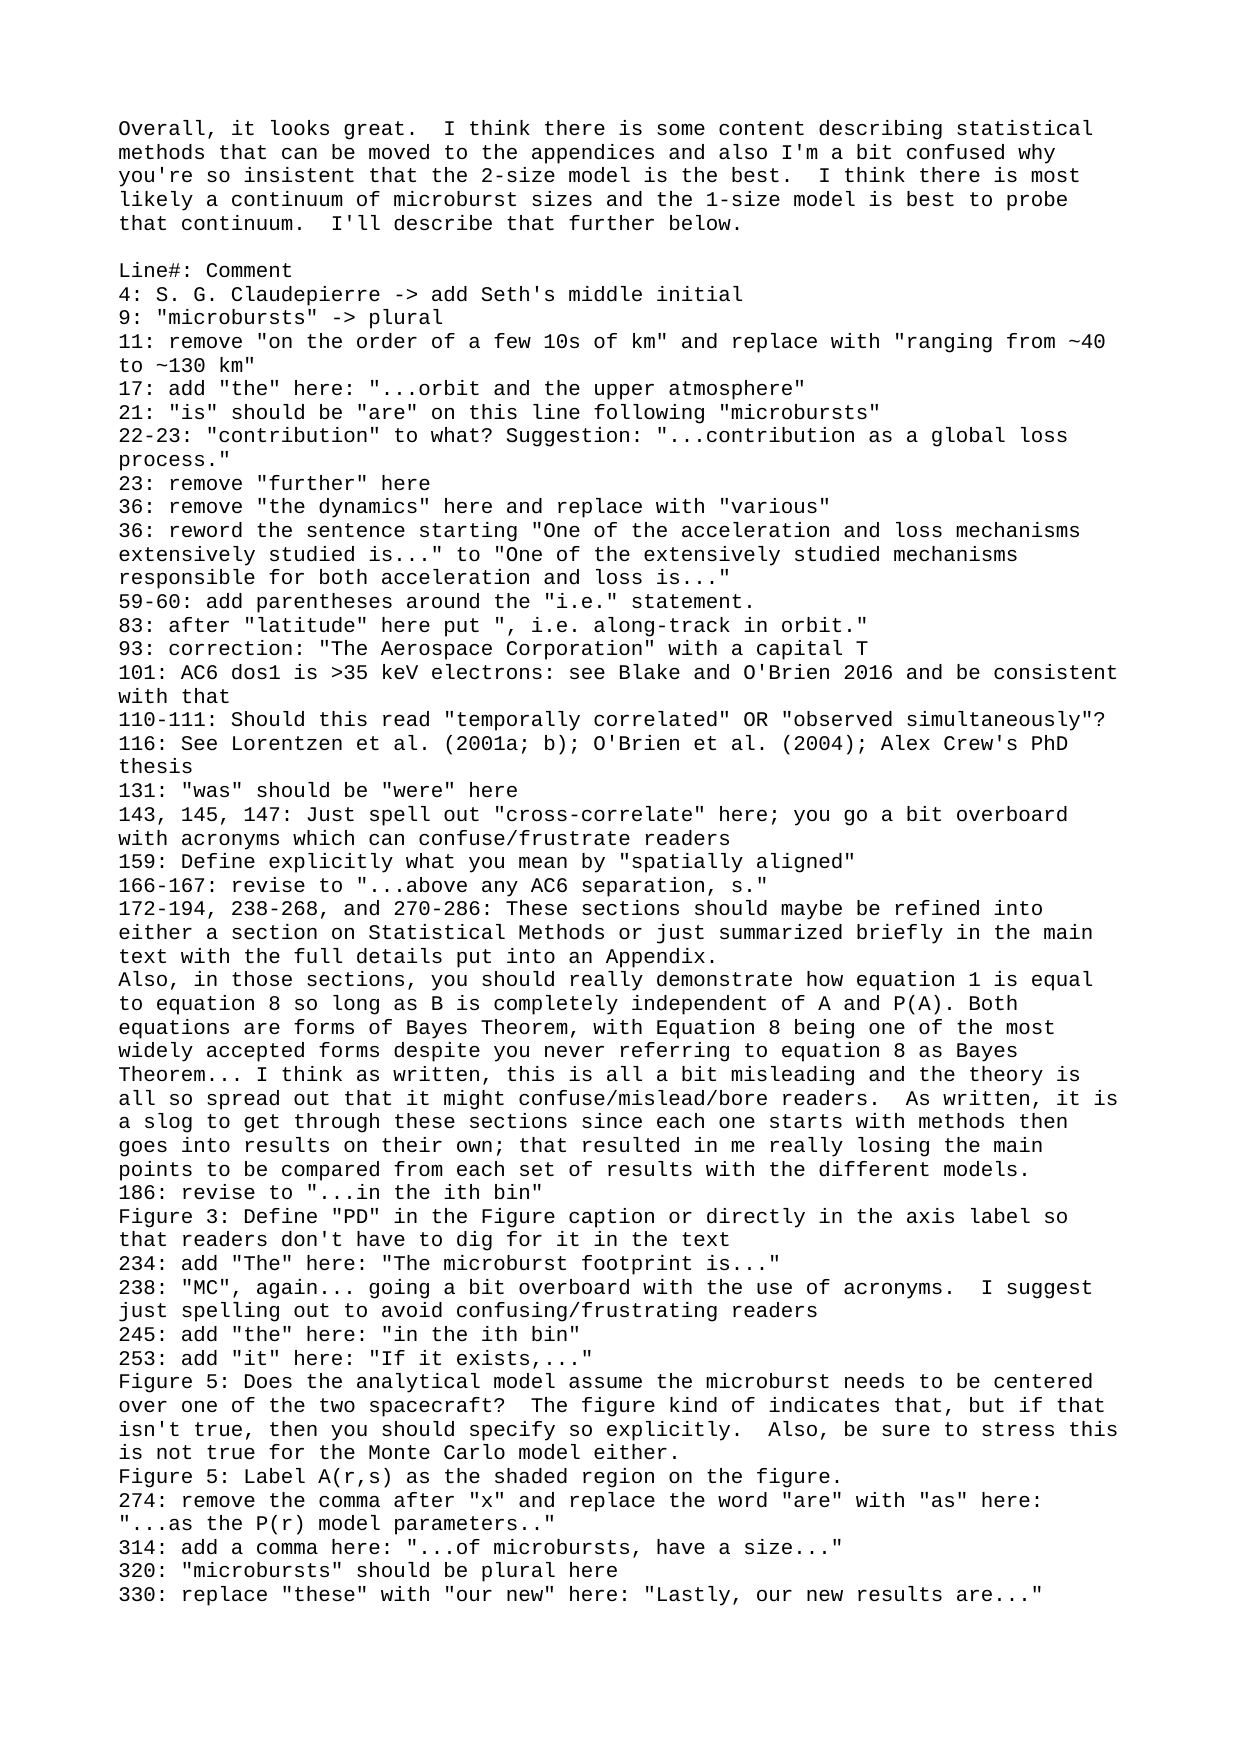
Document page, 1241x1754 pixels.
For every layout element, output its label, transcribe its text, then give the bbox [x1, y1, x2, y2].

text 131: "was" should be "were" here [118, 780, 1122, 804]
text 36: remove "the dynamics" here and replace with "various" [118, 496, 1122, 520]
text 83: after "latitude" here put ", i.e. along-track in orbit." [118, 615, 1122, 638]
text 314: add a comma here: "...of microbursts, have a size..." [118, 1537, 1122, 1561]
text Figure 5: Label A(r,s) as the shaded region on the figure. [118, 1466, 1122, 1489]
text Figure 3: Define "PD" in the Figure caption or directly in the axis label so that readers don't have to dig for it in the text [118, 1206, 1122, 1253]
text 36: reword the sentence starting "One of the acceleration and loss mechanisms extensively studied is..." to "One of the extensively studied mechanisms responsible for both acceleration and loss is..." [118, 520, 1122, 591]
text 172-194, 238-268, and 270-286: These sections should maybe be refined into either a section on Statistical Methods or just summarized briefly in the main text with the full details put into an Appendix. [118, 898, 1122, 969]
text 22-23: "contribution" to what? Suggestion: "...contribution as a global loss process." [118, 426, 1122, 473]
text 186: revise to "...in the ith bin" [118, 1182, 1122, 1206]
text Overall, it looks great. I think there is some content describing statistical methods that can be moved to the appendices and also I'm a bit confused why you're so insistent that the 2-size model is the best. I think there is most likely a continuum of microburst sizes and the 1-size model is best to probe that continuum. I'll describe that further below. [118, 118, 1122, 236]
text 245: add "the" here: "in the ith bin" [118, 1324, 1122, 1348]
text 21: "is" should be "are" on this line following "microbursts" [118, 402, 1122, 426]
text 238: "MC", again... going a bit overboard with the use of acronyms. I suggest just spelling out to avoid confusing/frustrating readers [118, 1277, 1122, 1324]
text 59-60: add parentheses around the "i.e." statement. [118, 591, 1122, 615]
text 320: "microbursts" should be plural here [118, 1561, 1122, 1584]
text 17: add "the" here: "...orbit and the upper atmosphere" [118, 378, 1122, 402]
text 234: add "The" here: "The microburst footprint is..." [118, 1253, 1122, 1277]
text Also, in those sections, you should really demonstrate how equation 1 is equal to equation 8 so long as B is completely independent of A and P(A). Both equations are forms of Bayes Theorem, with Equation 8 being one of the most widely accepted forms despite you never referring to equation 8 as Bayes Theorem... I think as written, this is all a bit misleading and the theory is all so spread out that it might confuse/mislead/bore readers. As written, it is a slog to get through these sections since each one starts with methods then goes into results on their own; that resulted in me really losing the main points to be compared from each set of results with the different models. [118, 969, 1122, 1182]
text 143, 145, 147: Just spell out "cross-correlate" here; you go a bit overboard with acronyms which can confuse/frustrate readers [118, 804, 1122, 851]
text Line#: Comment [118, 260, 1122, 284]
text 166-167: revise to "...above any AC6 separation, s." [118, 875, 1122, 898]
text 9: "microbursts" -> plural [118, 307, 1122, 331]
text 23: remove "further" here [118, 473, 1122, 496]
text 11: remove "on the order of a few 10s of km" and replace with "ranging from ~40 to ~130 km" [118, 331, 1122, 378]
text 4: S. G. Claudepierre -> add Seth's middle initial [118, 284, 1122, 307]
text Figure 5: Does the analytical model assume the microburst needs to be centered over one of the two spacecraft? The figure kind of indicates that, but if that isn't true, then you should specify so explicitly. Also, be sure to stress this is not true for the Monte Carlo model either. [118, 1371, 1122, 1466]
text 110-111: Should this read "temporally correlated" OR "observed simultaneously"? [118, 709, 1122, 733]
text 253: add "it" here: "If it exists,..." [118, 1348, 1122, 1371]
text 93: correction: "The Aerospace Corporation" with a capital T [118, 638, 1122, 662]
text 330: replace "these" with "our new" here: "Lastly, our new results are..." [118, 1584, 1122, 1608]
text 116: See Lorentzen et al. (2001a; b); O'Brien et al. (2004); Alex Crew's PhD thesis [118, 733, 1122, 780]
text 101: AC6 dos1 is >35 keV electrons: see Blake and O'Brien 2016 and be consistent with that [118, 662, 1122, 709]
text 274: remove the comma after "x" and replace the word "are" with "as" here: "...as the P(r) model parameters.." [118, 1489, 1122, 1537]
text 159: Define explicitly what you mean by "spatially aligned" [118, 851, 1122, 875]
